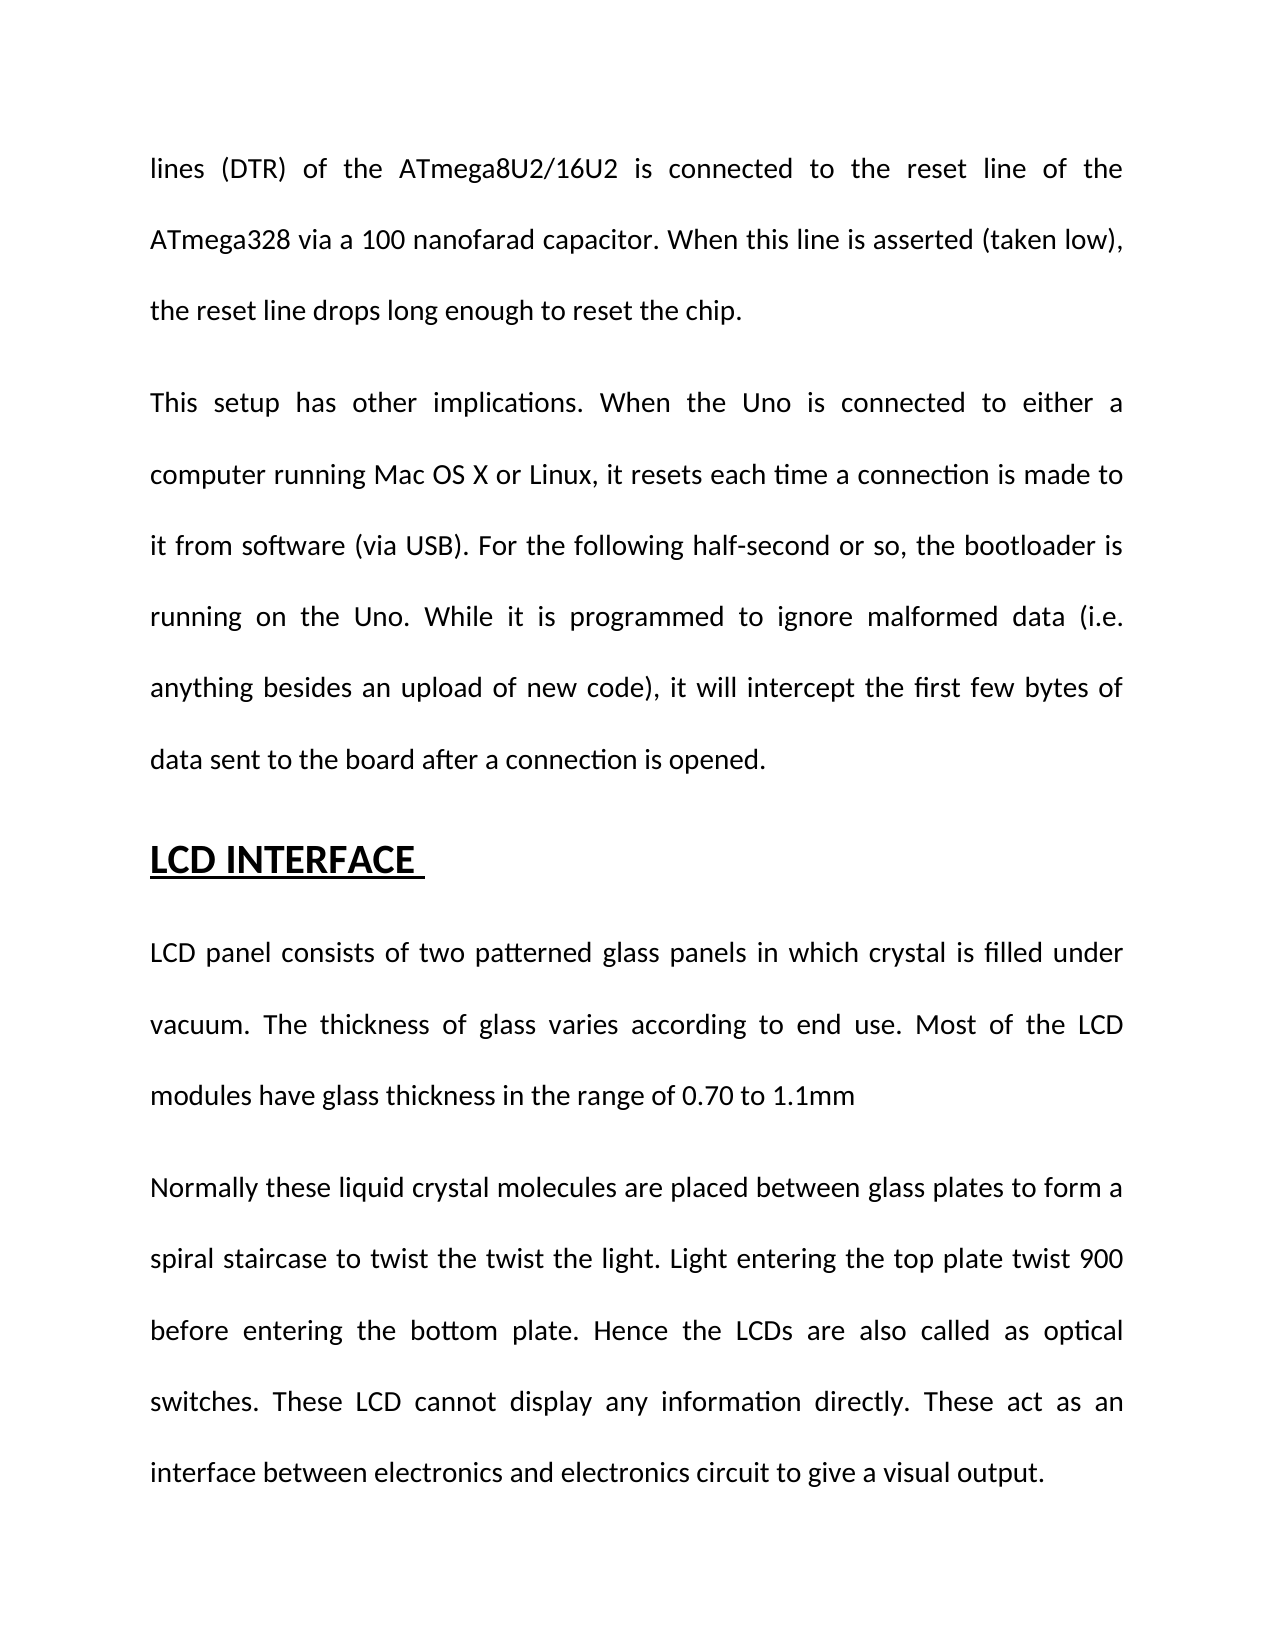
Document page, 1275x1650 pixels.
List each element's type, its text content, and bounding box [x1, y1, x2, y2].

text Normally these liquid crystal molecules are placed between glass plates to form a spiral staircase to twist the twist the light. Light entering the top plate twist 900 before entering the bottom plate. Hence the LCDs are also called as optical switches. These LCD cannot display any information directly. These act as an interface between electronics and electronics circuit to give a visual output. [150, 1169, 1125, 1490]
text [150, 150, 1125, 328]
text LCD panel consists of two patterned glass panels in which crystal is filled under vacuum. The thickness of glass varies according to end use. Most of the LCD modules have glass thickness in the range of 0.70 to 1.1mm [150, 934, 1125, 1113]
text This setup has other implications. When the Uno is connected to either a computer running Mac OS X or Linux, it resets each time a connection is made to it from software (via USB). For the following half-second or so, the bootloader is running on the Uno. While it is programmed to ignore malformed data (i.e. anything besides an upload of new code), it will intercept the first few bytes of data sent to the board after a connection is opened. [150, 384, 1125, 776]
subtitle LCD INTERFACE [150, 833, 1125, 884]
